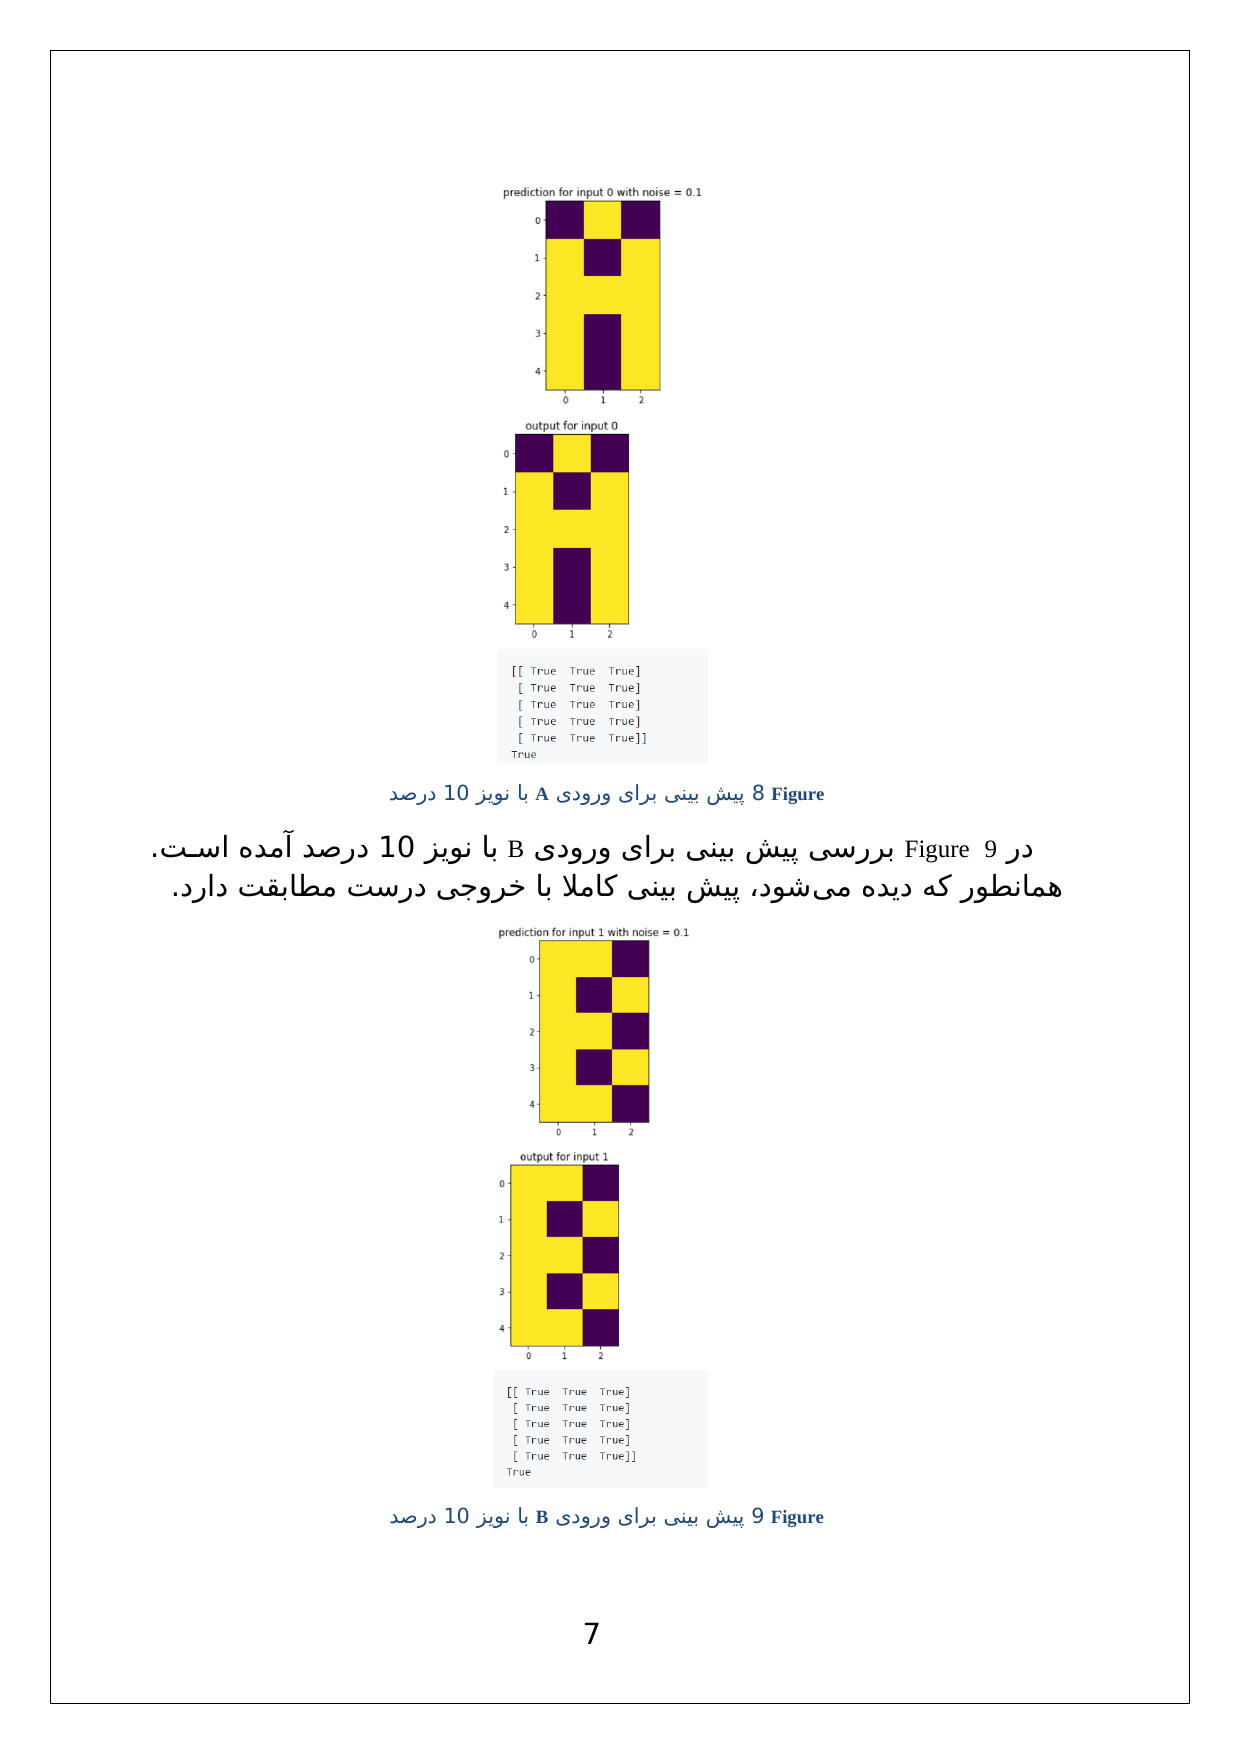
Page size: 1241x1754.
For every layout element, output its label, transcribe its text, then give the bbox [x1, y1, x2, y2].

picture [474, 921, 709, 1488]
text در Figure 9 بررسی پیش بینی برای ورودی B با نویز 10 درصد آمده است. همانطور که دیده می‌شود، پیش بینی کاملا با خروجی درست مطابقت دارد. [150, 831, 1063, 904]
picture [476, 177, 708, 765]
text Figure 9 پیش بینی برای ورودی B با نویز 10 درصد [150, 1504, 1063, 1528]
text Figure 8 پیش بینی برای ورودی A با نویز 10 درصد [150, 781, 1063, 806]
